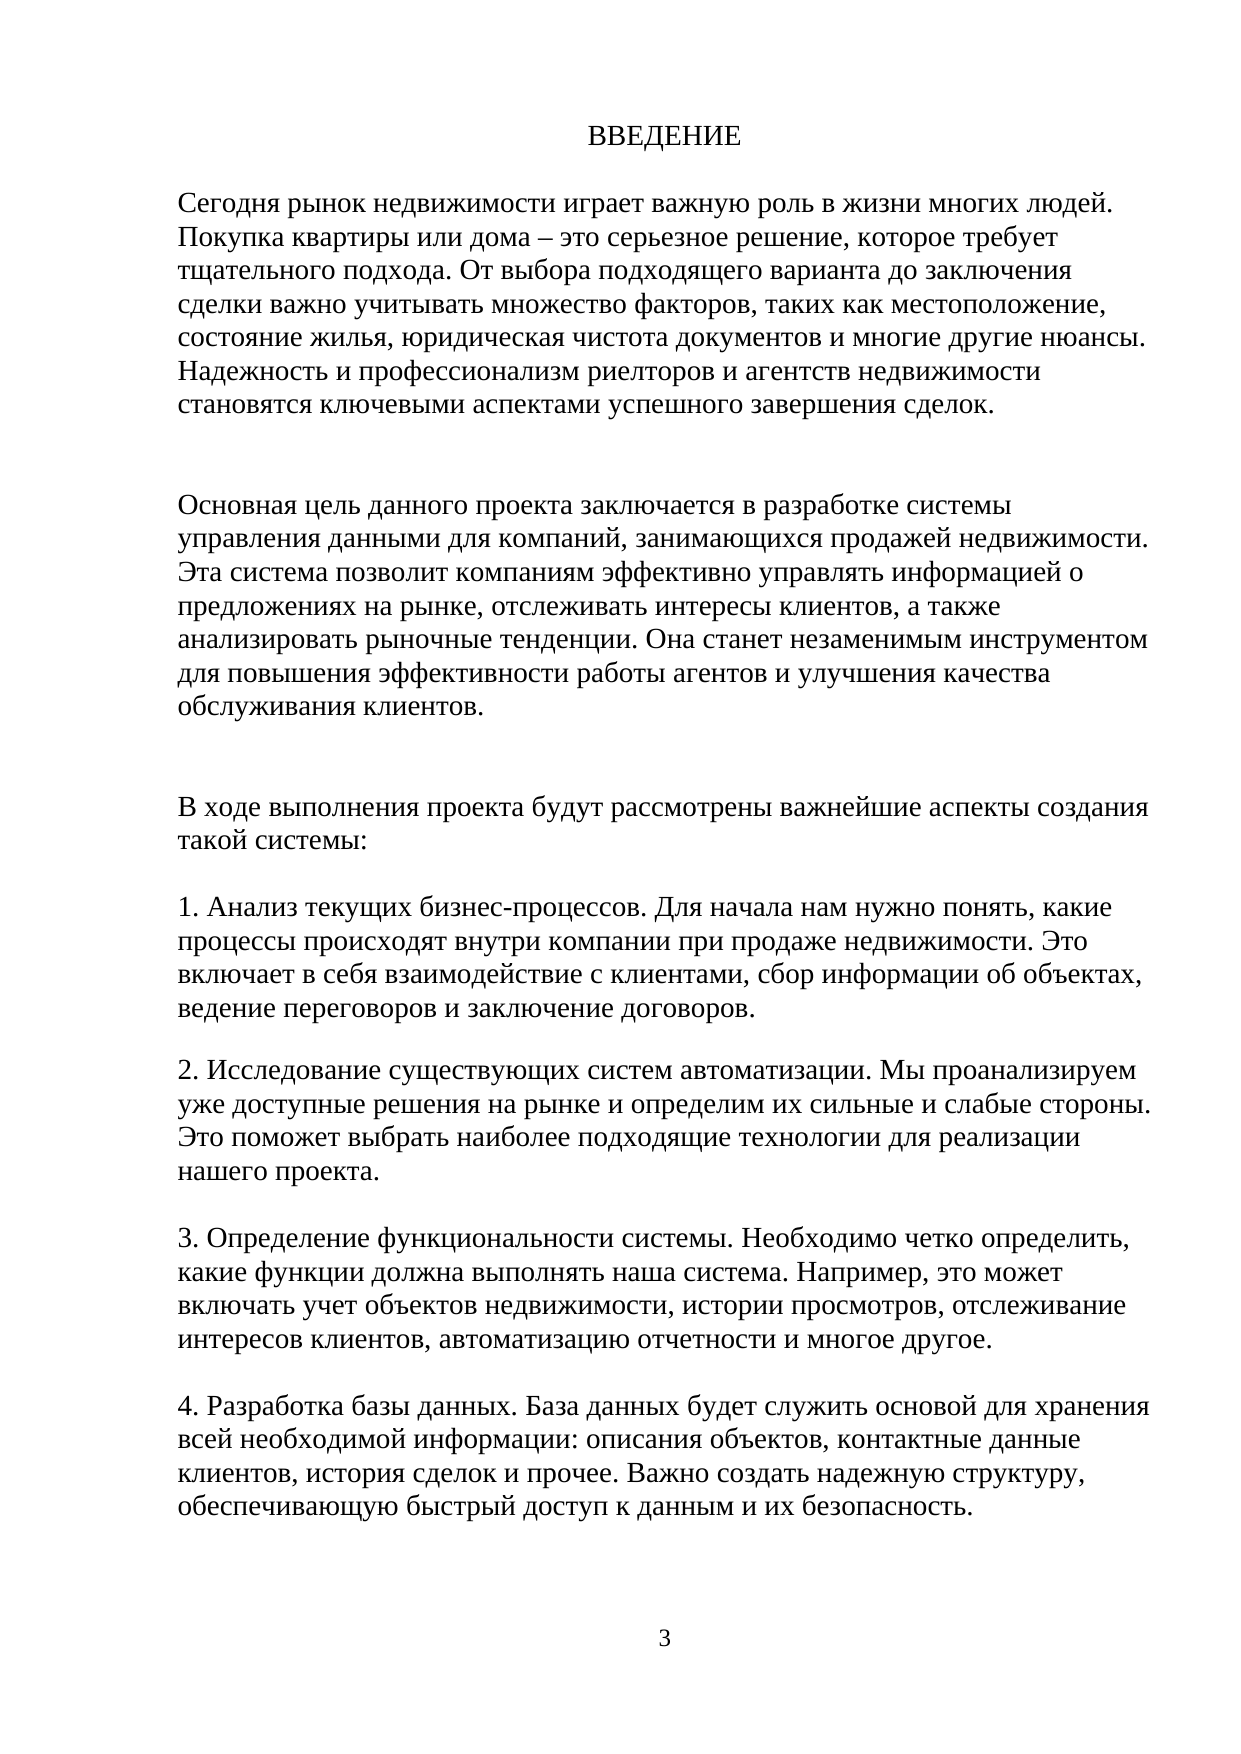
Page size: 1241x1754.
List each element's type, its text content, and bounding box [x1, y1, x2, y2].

text 1. Анализ текущих бизнес-процессов. Для начала нам нужно понять, какие процессы происходят внутри компании при продаже недвижимости. Это включает в себя взаимодействие с клиентами, сбор информации об объектах, ведение переговоров и заключение договоров. [177, 889, 1152, 1024]
text В ходе выполнения проекта будут рассмотрены важнейшие аспекты создания такой системы: [177, 789, 1152, 856]
text 2. Исследование существующих систем автоматизации. Мы проанализируем уже доступные решения на рынке и определим их сильные и слабые стороны. Это поможет выбрать наиболее подходящие технологии для реализации нашего проекта. [177, 1052, 1152, 1187]
text 3. Определение функциональности системы. Необходимо четко определить, какие функции должна выполнять наша система. Например, это может включать учет объектов недвижимости, истории просмотров, отслеживание интересов клиентов, автоматизацию отчетности и многое другое. [177, 1220, 1152, 1354]
text ВВЕДЕНИЕ [177, 118, 1152, 152]
text Основная цель данного проекта заключается в разработке системы управления данными для компаний, занимающихся продажей недвижимости. Эта система позволит компаниям эффективно управлять информацией о предложениях на рынке, отслеживать интересы клиентов, а также анализировать рыночные тенденции. Она станет незаменимым инструментом для повышения эффективности работы агентов и улучшения качества обслуживания клиентов. [177, 487, 1152, 722]
text 4. Разработка базы данных. База данных будет служить основой для хранения всей необходимой информации: описания объектов, контактные данные клиентов, история сделок и прочее. Важно создать надежную структуру, обеспечивающую быстрый доступ к данным и их безопасность. [177, 1388, 1152, 1522]
text Сегодня рынок недвижимости играет важную роль в жизни многих людей. Покупка квартиры или дома – это серьезное решение, которое требует тщательного подхода. От выбора подходящего варианта до заключения сделки важно учитывать множество факторов, таких как местоположение, состояние жилья, юридическая чистота документов и многие другие нюансы. Надежность и профессионализм риелторов и агентств недвижимости становятся ключевыми аспектами успешного завершения сделок. [177, 185, 1152, 420]
